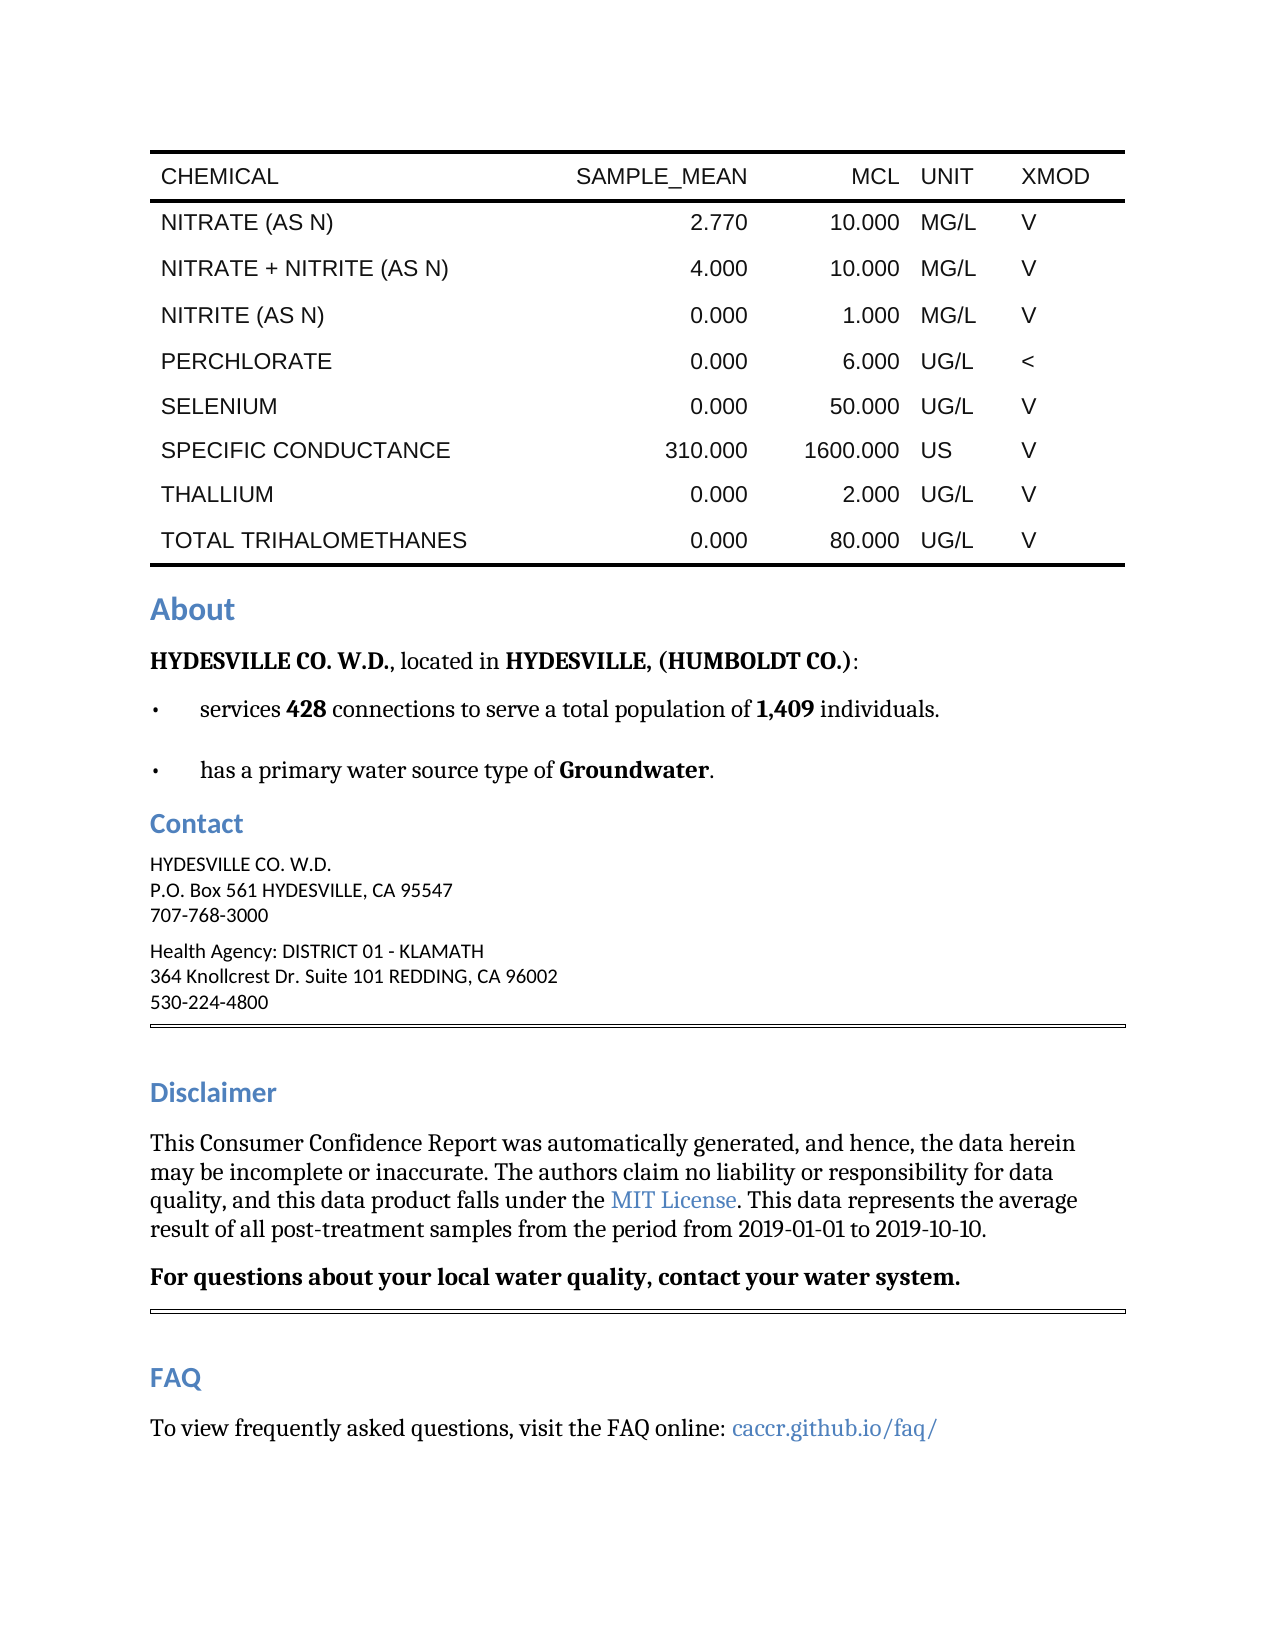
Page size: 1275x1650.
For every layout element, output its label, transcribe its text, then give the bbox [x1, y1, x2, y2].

table_cell 1600.000 [758, 429, 910, 472]
table_cell MG/L [910, 292, 1011, 338]
table_cell V [1011, 472, 1125, 517]
table_cell NITRITE (AS N) [150, 292, 546, 338]
table_cell SPECIFIC CONDUCTANCE [150, 429, 546, 472]
table_cell V [1011, 203, 1125, 245]
table_cell SELENIUM [150, 384, 546, 429]
text Health Agency: DISTRICT 01 - KLAMATH 364 Knollcrest Dr. Suite 101 REDDING, CA 96002 530-224-4800 [150, 938, 1125, 1014]
table_cell 0.000 [546, 384, 758, 429]
text HYDESVILLE CO. W.D., located in HYDESVILLE, (HUMBOLDT CO.): [150, 647, 1125, 676]
table_cell 310.000 [546, 429, 758, 472]
table_cell V [1011, 517, 1125, 562]
table_cell < [1011, 338, 1125, 383]
table_cell 0.000 [546, 472, 758, 517]
table_cell US [910, 429, 1011, 472]
text HYDESVILLE CO. W.D. P.O. Box 561 HYDESVILLE, CA 95547 707-768-3000 [150, 851, 1125, 928]
list has a primary water source type of Groundwater. [150, 756, 1125, 784]
table_cell 50.000 [758, 384, 910, 429]
table_cell V [1011, 384, 1125, 429]
table_header SAMPLE_MEAN [546, 154, 758, 198]
subtitle FAQ [150, 1359, 1125, 1395]
table_cell 2.770 [546, 203, 758, 245]
table_cell 4.000 [546, 245, 758, 292]
table_cell V [1011, 245, 1125, 292]
table_cell TOTAL TRIHALOMETHANES [150, 517, 546, 562]
table_cell PERCHLORATE [150, 338, 546, 383]
table_cell UG/L [910, 517, 1011, 562]
table_cell 6.000 [758, 338, 910, 383]
table_header XMOD [1011, 154, 1125, 198]
table_cell V [1011, 292, 1125, 338]
table_cell 10.000 [758, 245, 910, 292]
table_cell 0.000 [546, 517, 758, 562]
subtitle Contact [150, 805, 1125, 841]
table_cell UG/L [910, 472, 1011, 517]
subtitle Disclaimer [150, 1074, 1125, 1110]
table_cell V [1011, 429, 1125, 472]
table_header MCL [758, 154, 910, 198]
table_cell 80.000 [758, 517, 910, 562]
table_cell MG/L [910, 245, 1011, 292]
table_header UNIT [910, 154, 1011, 198]
subtitle About [150, 587, 1125, 628]
text For questions about your local water quality, contact your water system. [150, 1262, 1125, 1291]
table_cell THALLIUM [150, 472, 546, 517]
text This Consumer Confidence Report was automatically generated, and hence, the data herein may be incomplete or inaccurate. The authors claim no liability or responsibility for data quality, and this data product falls under the MIT License. This data represents the average result of all post-treatment samples from the period from 2019-01-01 to 2019-10-10. [150, 1129, 1125, 1244]
table_cell 10.000 [758, 203, 910, 245]
table_cell 0.000 [546, 338, 758, 383]
table_cell NITRATE + NITRITE (AS N) [150, 245, 546, 292]
table_cell MG/L [910, 203, 1011, 245]
table_cell 2.000 [758, 472, 910, 517]
table_cell NITRATE (AS N) [150, 203, 546, 245]
table_cell UG/L [910, 384, 1011, 429]
table_cell 1.000 [758, 292, 910, 338]
table_cell UG/L [910, 338, 1011, 383]
table_header CHEMICAL [150, 154, 546, 198]
text To view frequently asked questions, visit the FAQ online: caccr.github.io/faq/ [150, 1414, 1125, 1443]
list services 428 connections to serve a total population of 1,409 individuals. [150, 694, 1125, 752]
table_cell 0.000 [546, 292, 758, 338]
